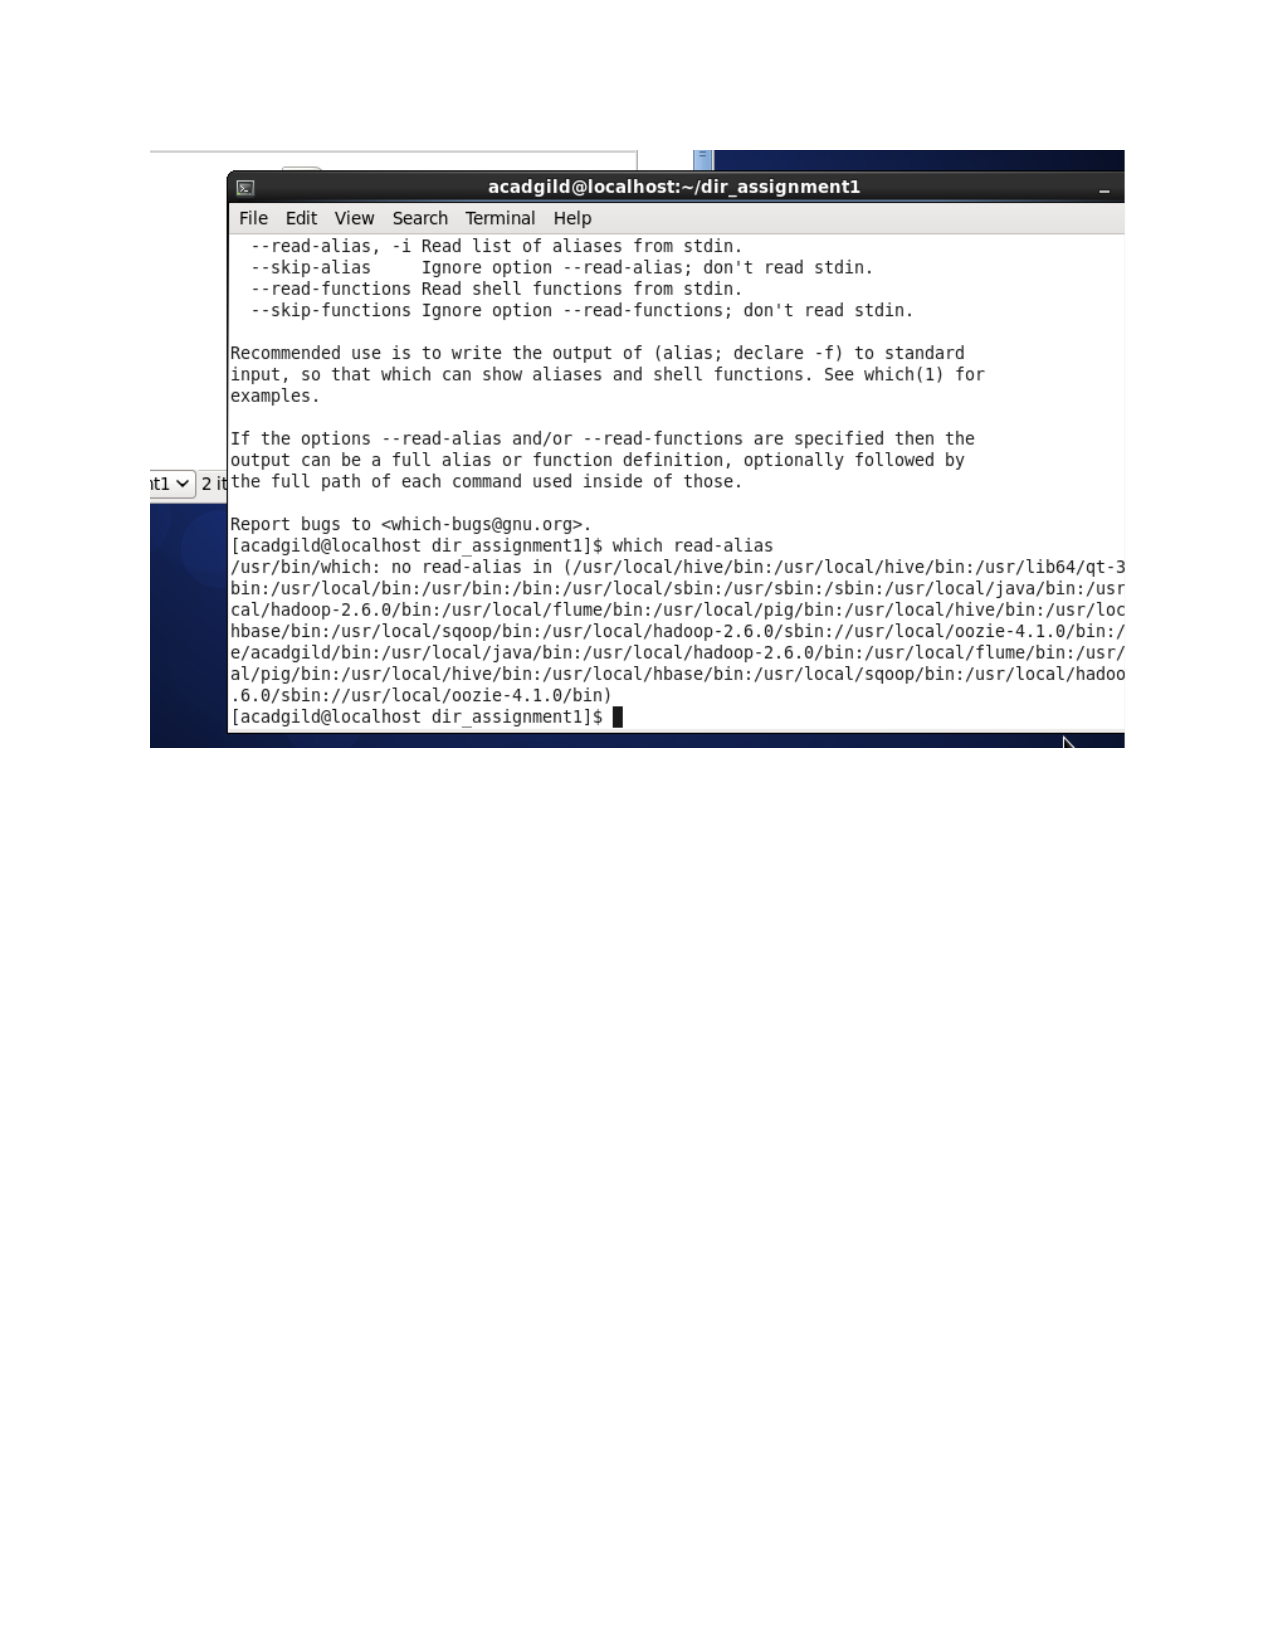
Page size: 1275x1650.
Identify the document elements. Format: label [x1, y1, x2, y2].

picture [150, 150, 1125, 748]
